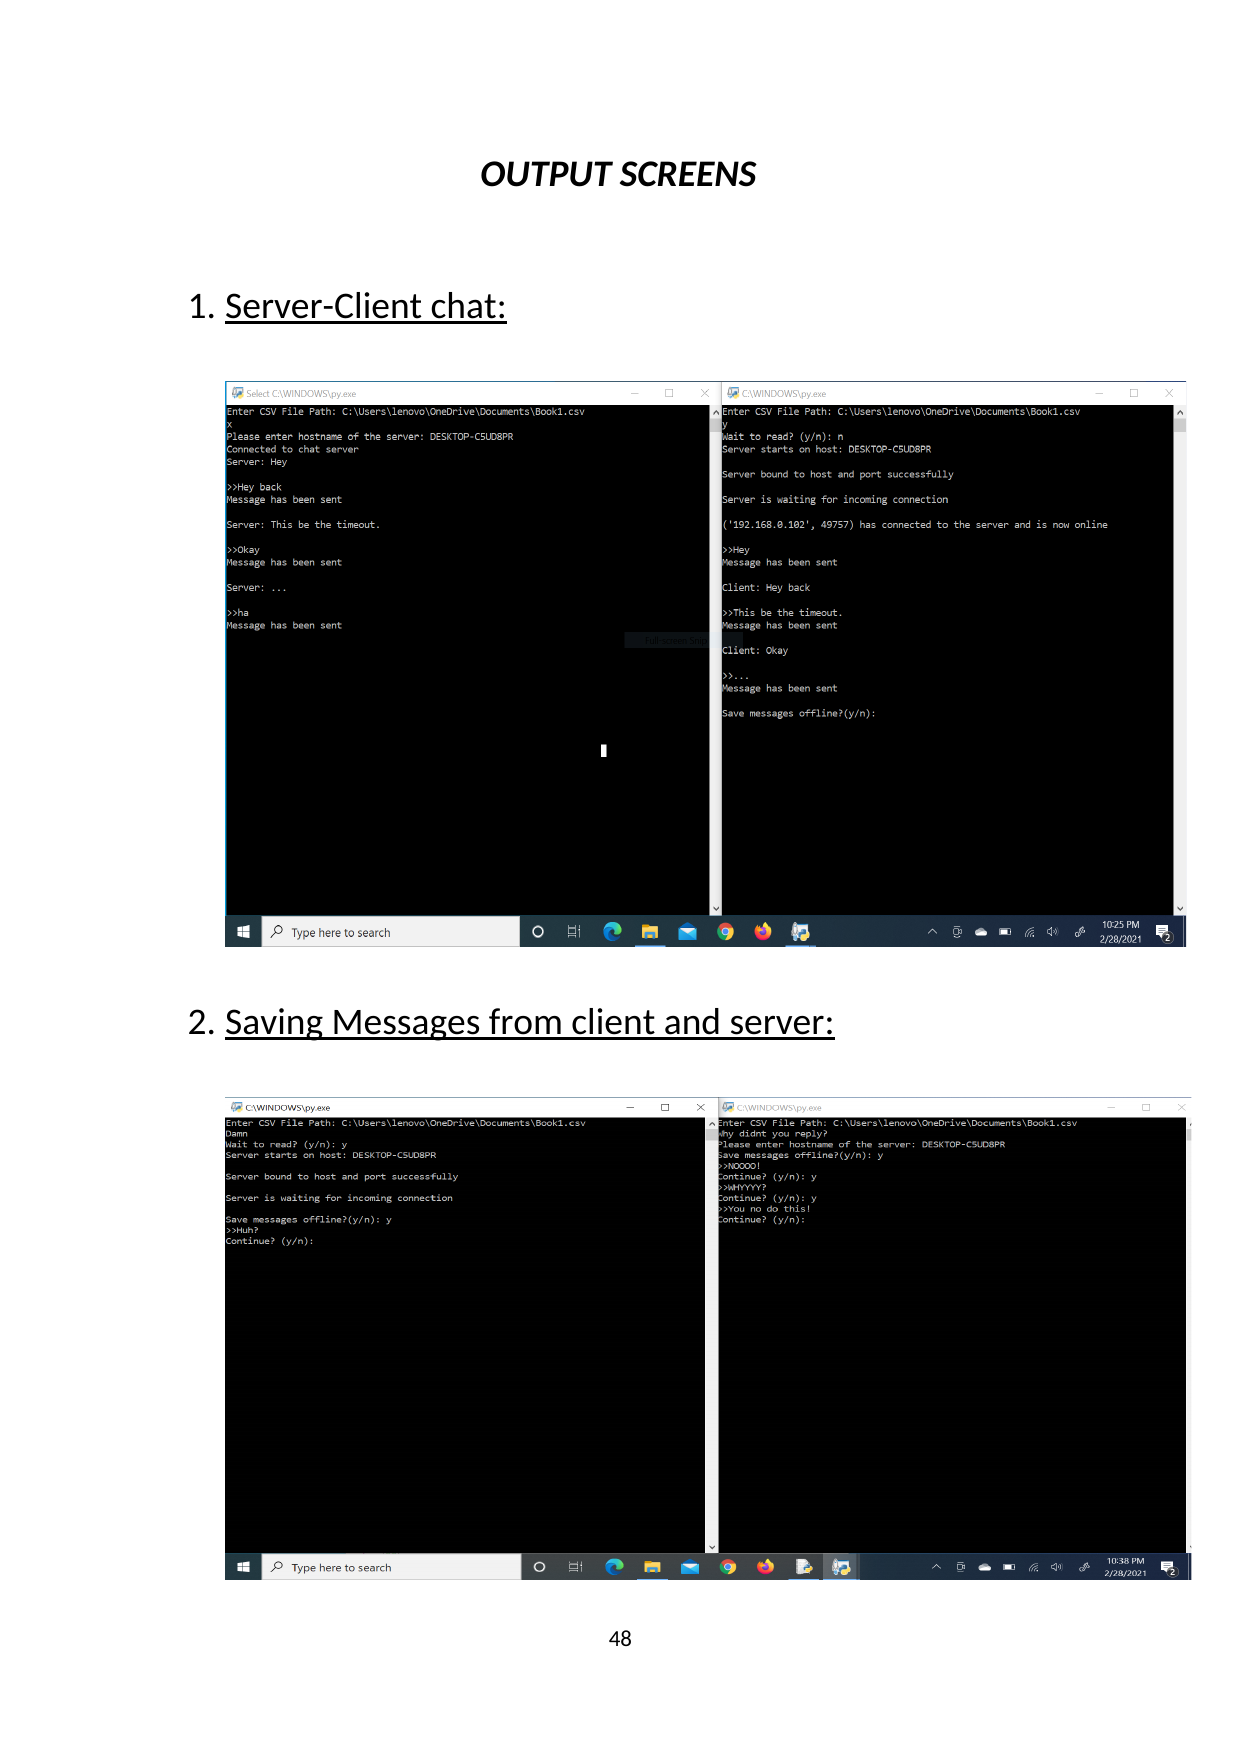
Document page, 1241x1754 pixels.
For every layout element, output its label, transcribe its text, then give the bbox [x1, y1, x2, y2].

list Server-Client chat: [187, 282, 1090, 328]
picture [225, 1097, 1192, 1580]
picture [225, 381, 1187, 947]
list Saving Messages from client and server: [187, 998, 1090, 1044]
text Output Screens [150, 150, 1090, 196]
